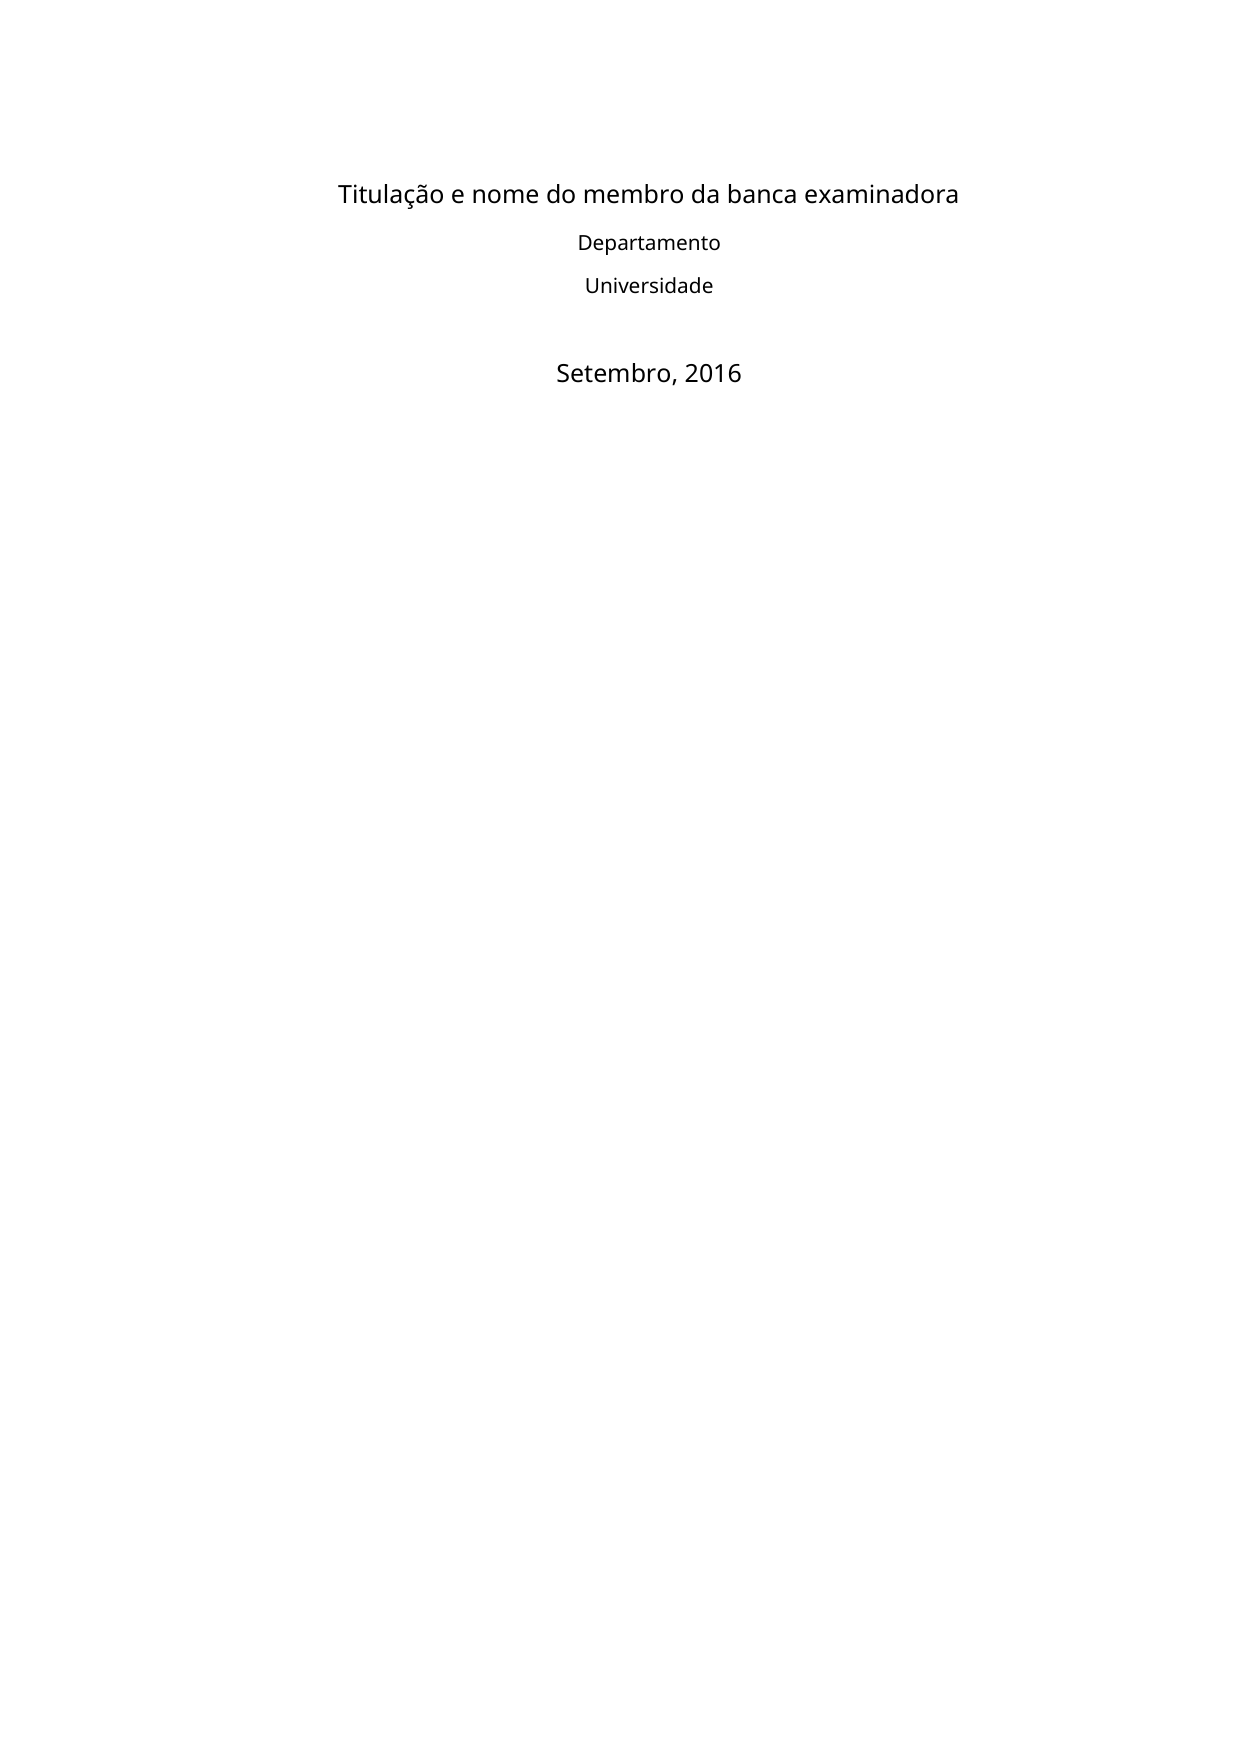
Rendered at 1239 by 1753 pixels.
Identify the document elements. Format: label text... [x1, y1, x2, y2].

text Universidade [177, 271, 1121, 299]
text Setembro, 2016 [177, 356, 1121, 390]
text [177, 177, 1121, 211]
text Departamento [177, 228, 1121, 257]
